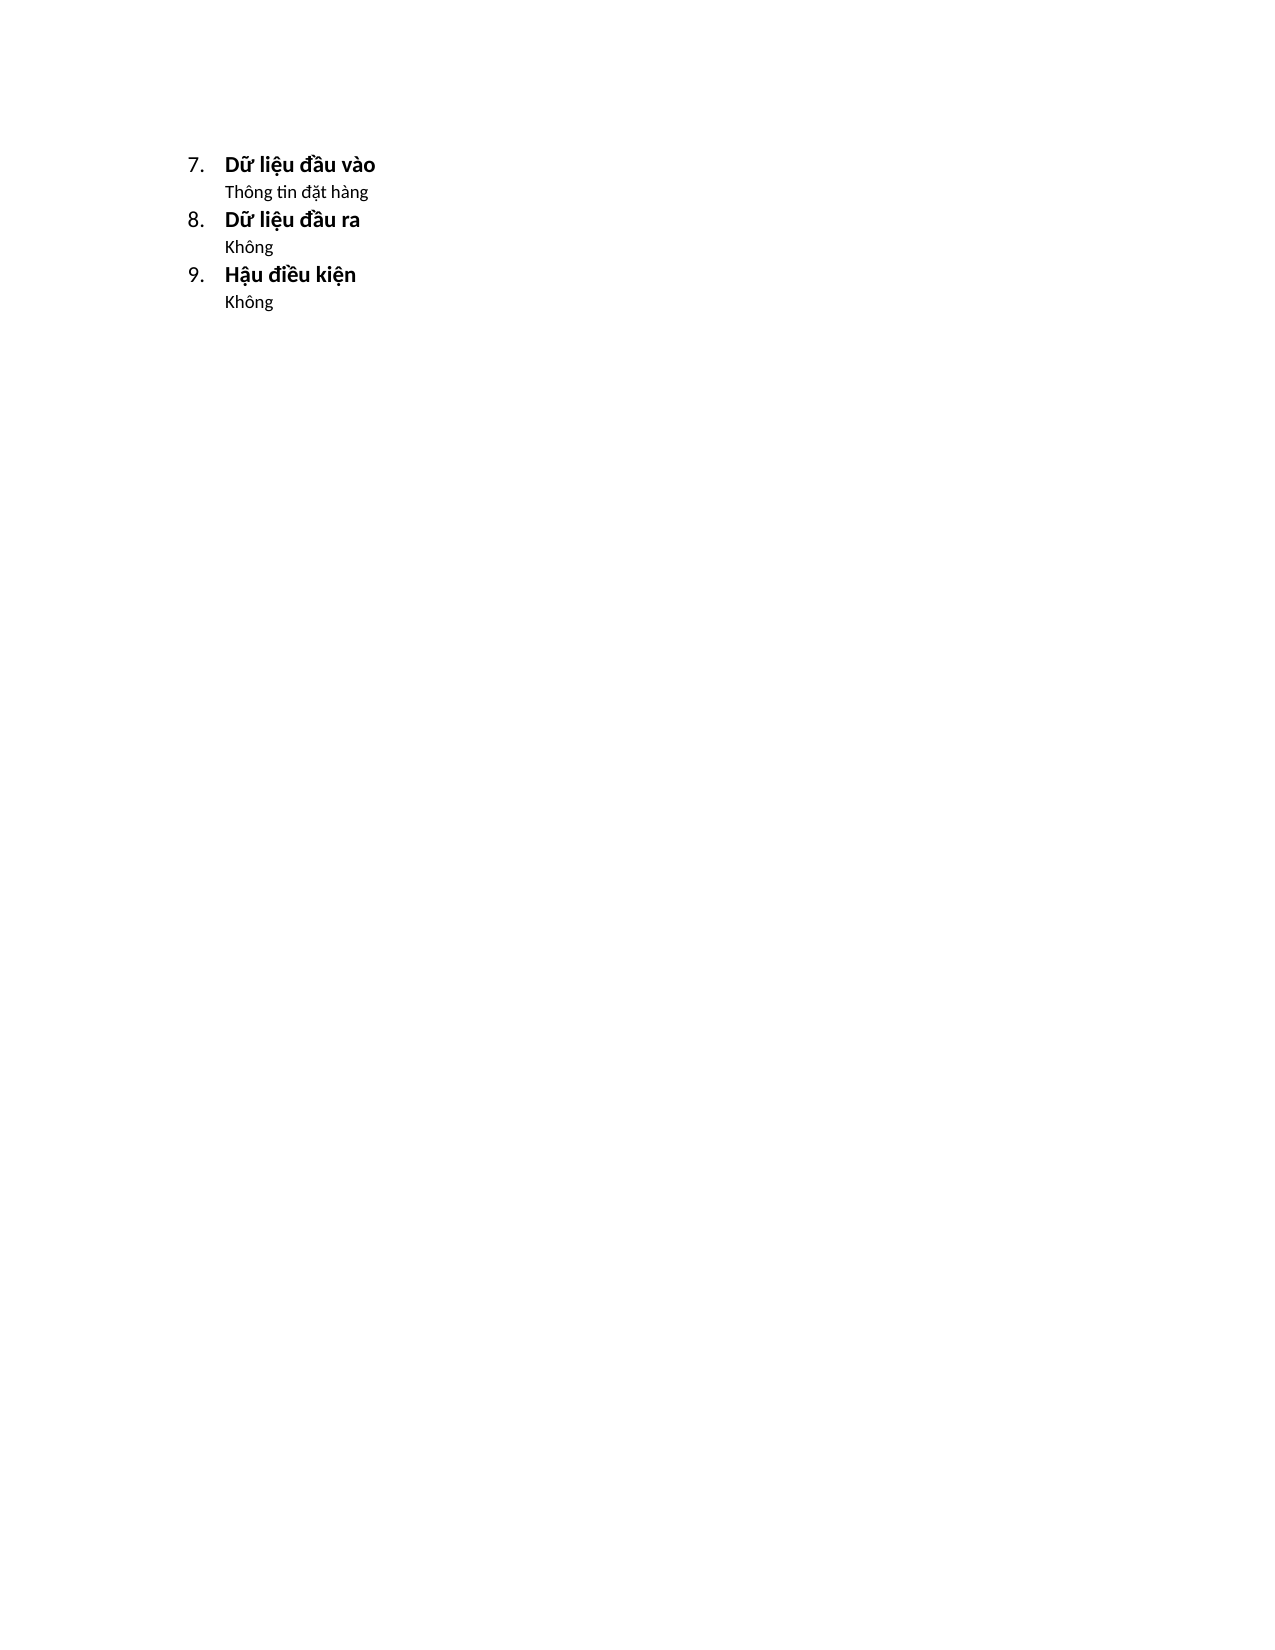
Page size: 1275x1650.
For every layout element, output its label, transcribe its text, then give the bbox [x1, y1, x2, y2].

list Không [225, 235, 1125, 258]
list Hậu điều kiện [187, 260, 1125, 288]
list Thông tin đặt hàng [225, 180, 1125, 203]
list Dữ liệu đầu vào [187, 150, 1125, 178]
list Dữ liệu đầu ra [187, 205, 1125, 233]
list Không [225, 290, 1125, 313]
